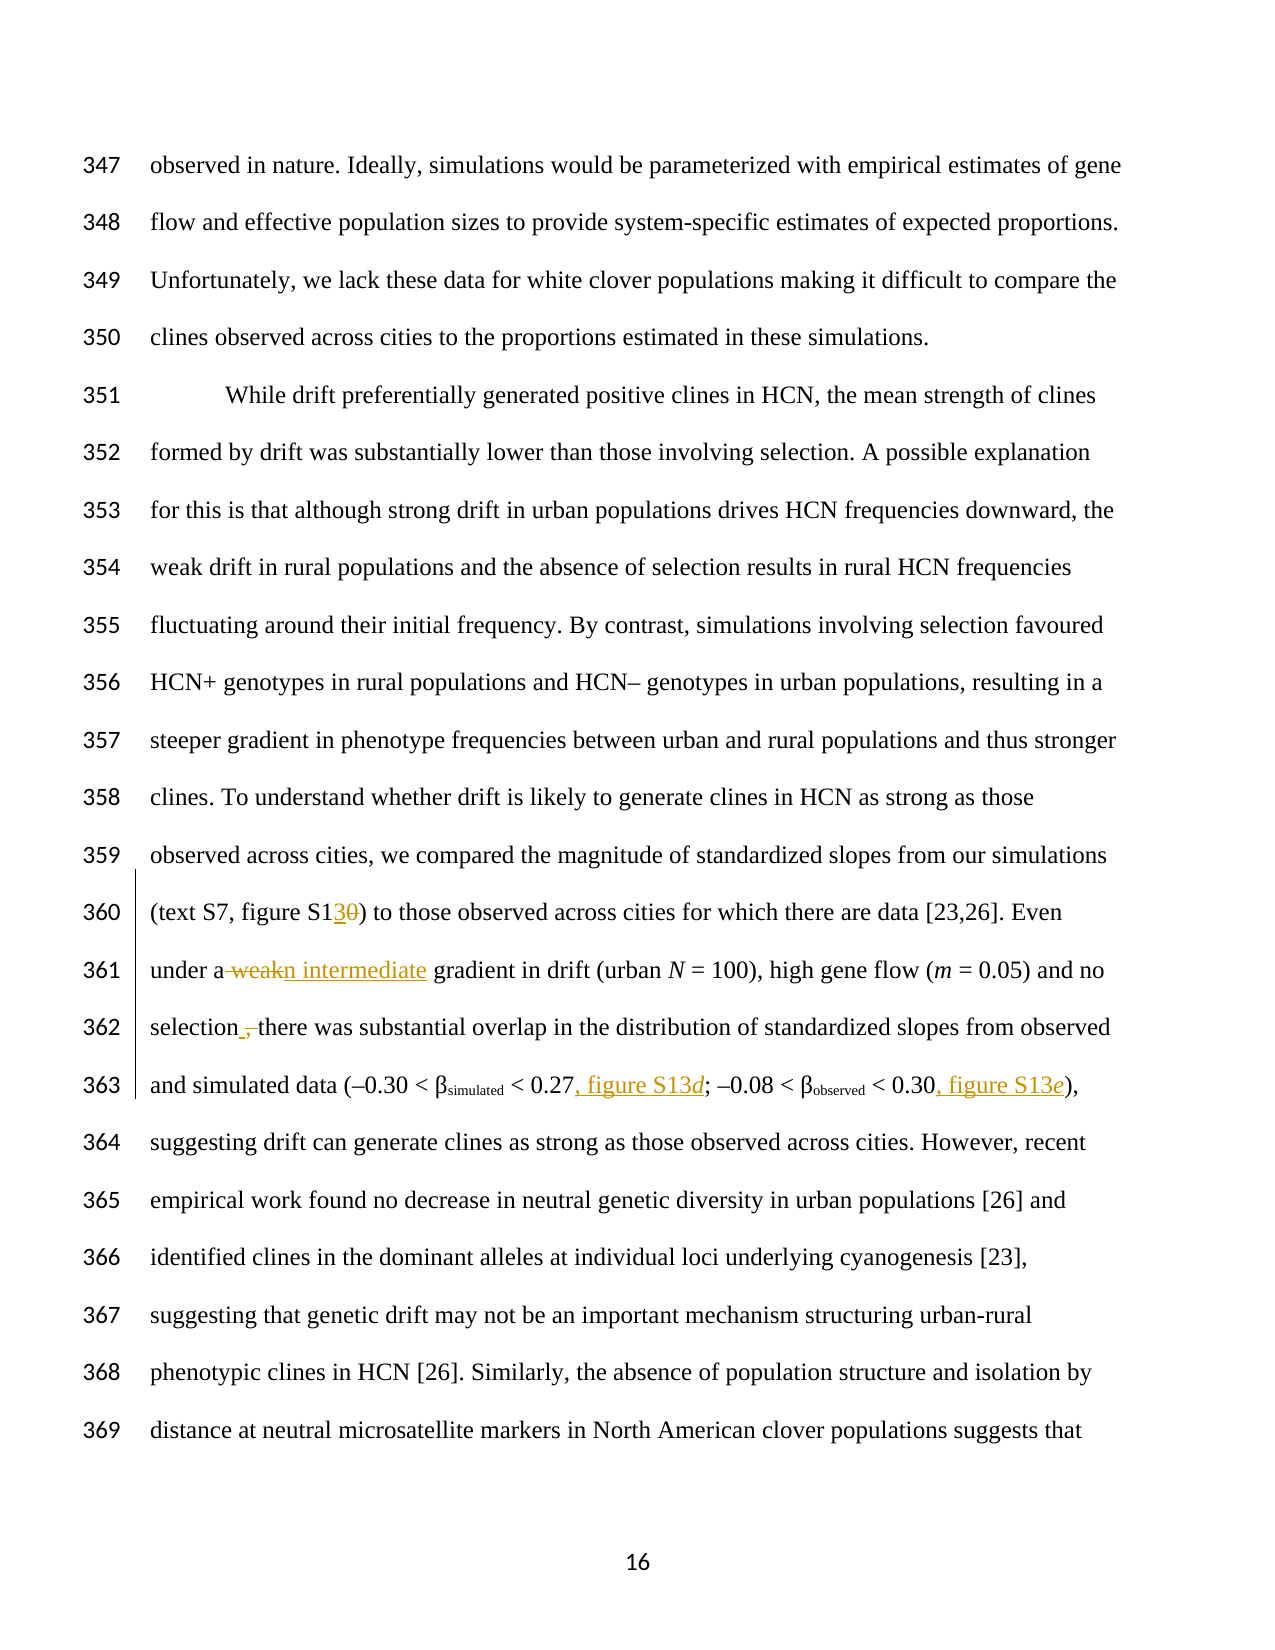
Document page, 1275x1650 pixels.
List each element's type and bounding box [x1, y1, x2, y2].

text [150, 150, 1125, 351]
text [150, 380, 1125, 1444]
